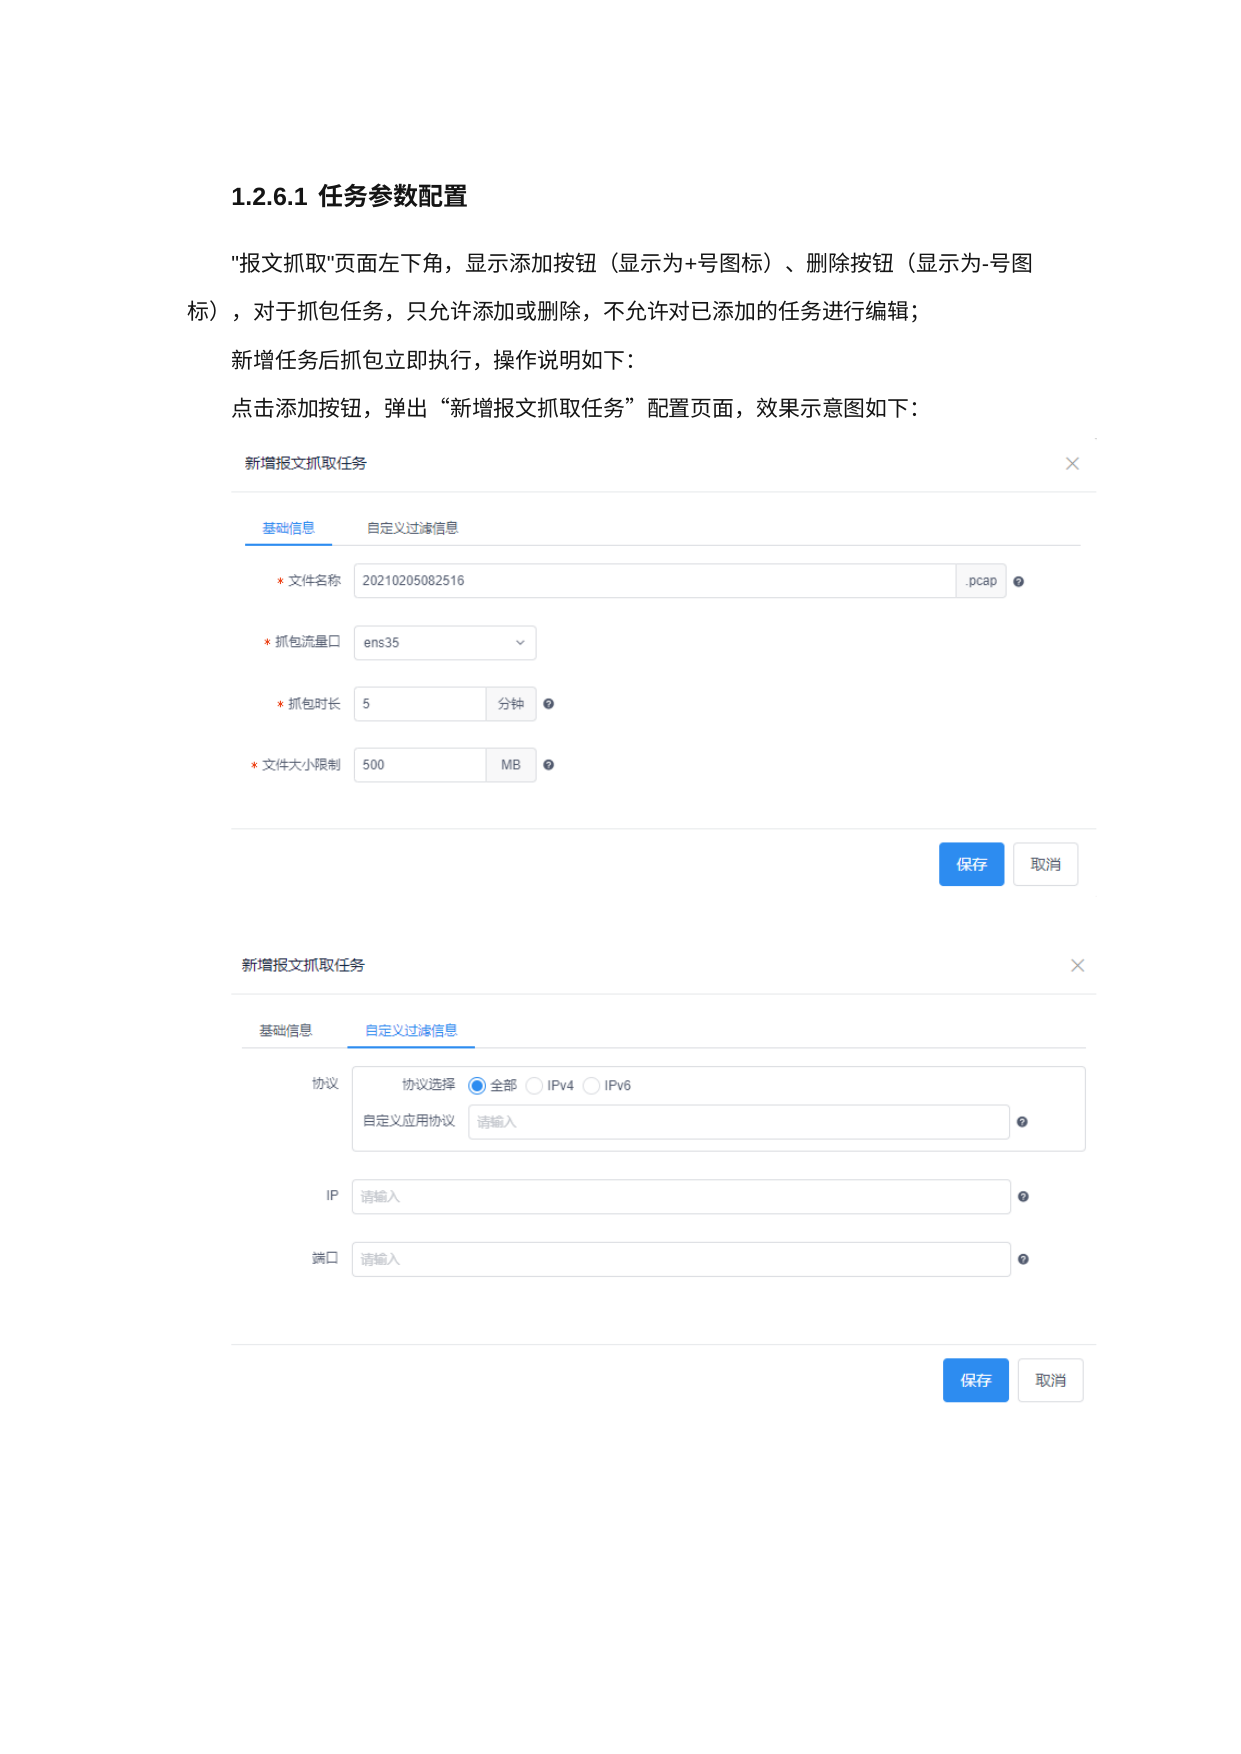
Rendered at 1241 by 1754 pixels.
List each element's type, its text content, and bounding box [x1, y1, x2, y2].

picture [231, 943, 1097, 1410]
list 任务参数配置 [231, 162, 1053, 227]
text 点击添加按钮，弹出“新增报文抓取任务”配置页面，效果示意图如下： [187, 391, 1053, 423]
text "报文抓取"页面左下角，显示添加按钮（显示为+号图标）、删除按钮（显示为-号图标），对于抓包任务，只允许添加或删除，不允许对已添加的任务进行编辑； [187, 245, 1053, 326]
text 新增任务后抓包立即执行，操作说明如下： [187, 342, 1053, 375]
picture [231, 438, 1097, 897]
